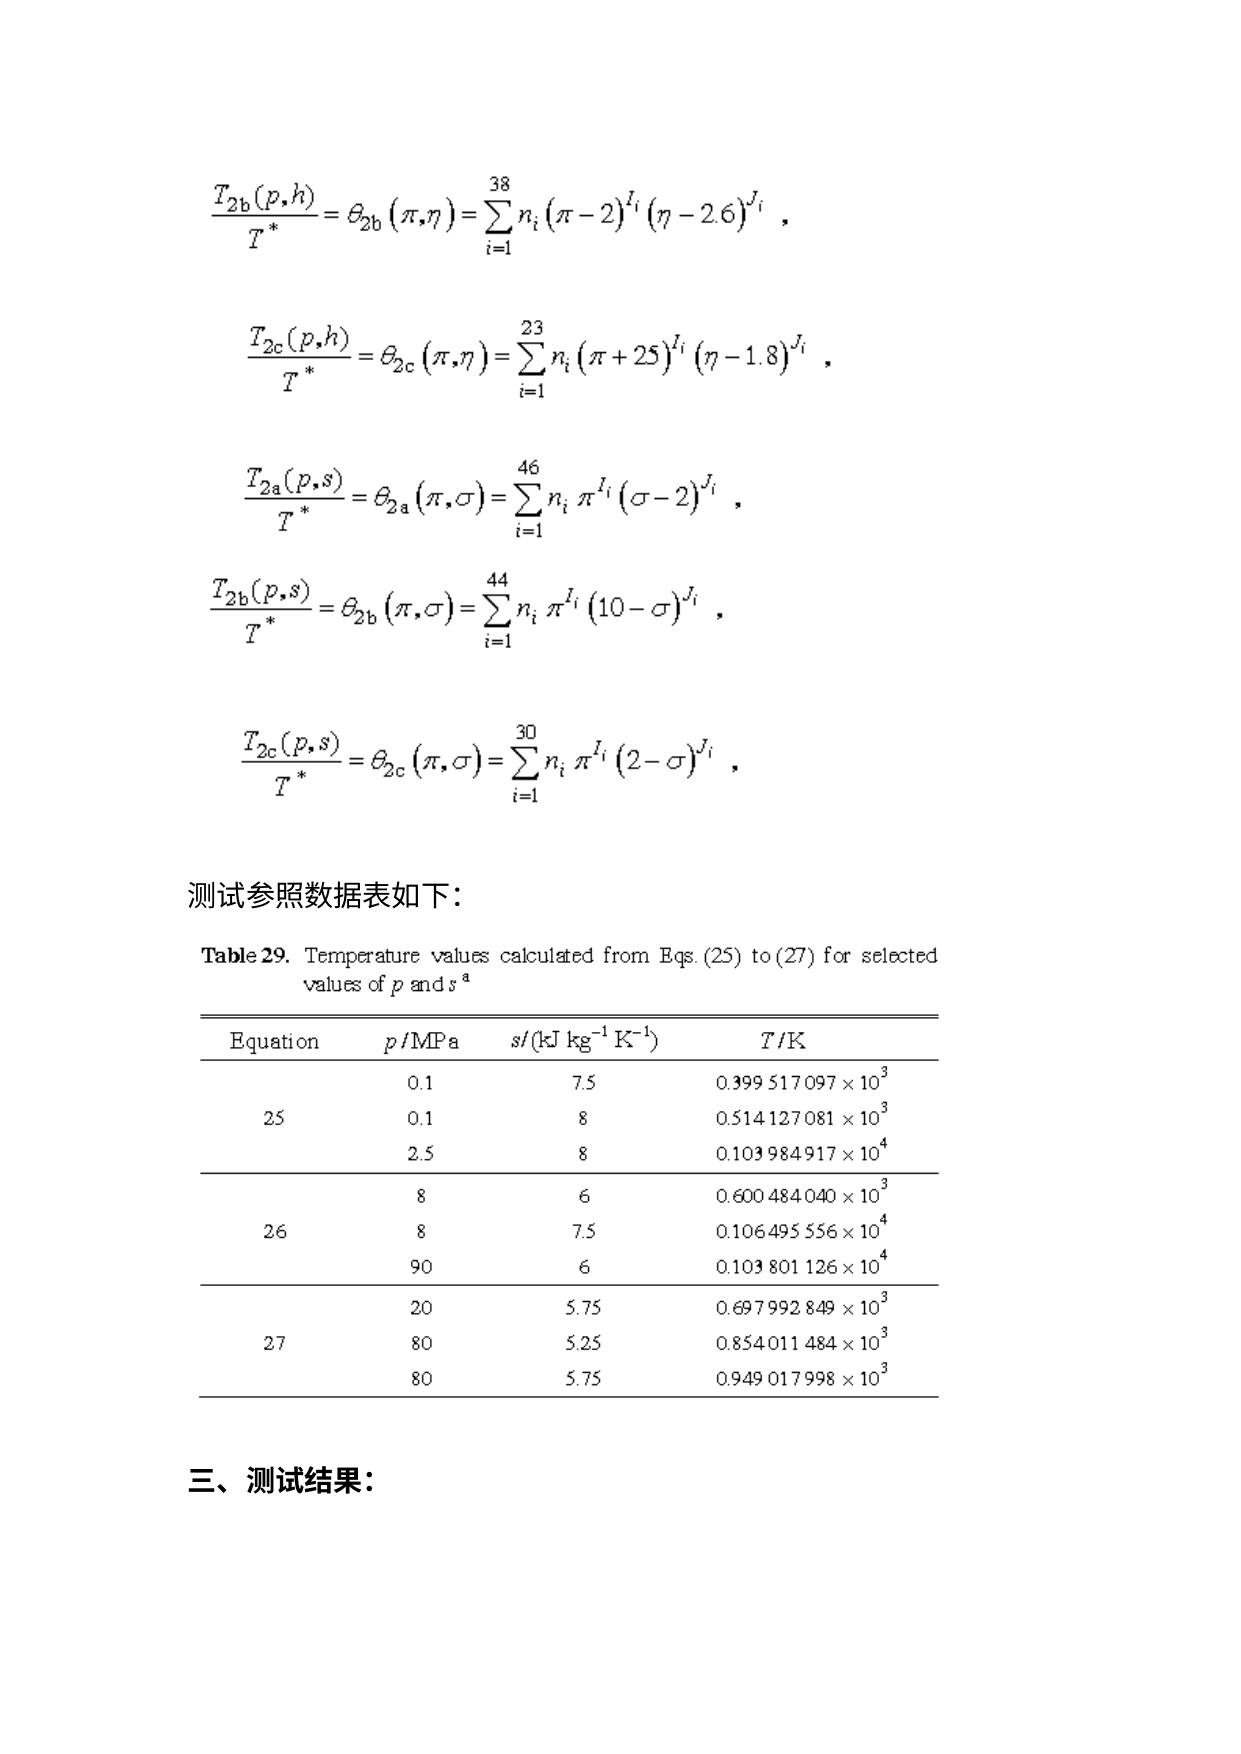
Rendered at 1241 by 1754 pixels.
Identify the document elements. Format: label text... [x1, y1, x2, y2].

picture [187, 942, 1053, 1406]
picture [187, 454, 872, 550]
picture [187, 162, 830, 266]
picture [187, 568, 810, 673]
text 测试参照数据表如下： [187, 861, 1053, 926]
text 三、测试结果： [187, 1446, 1053, 1511]
picture [187, 714, 833, 815]
picture [187, 308, 904, 412]
